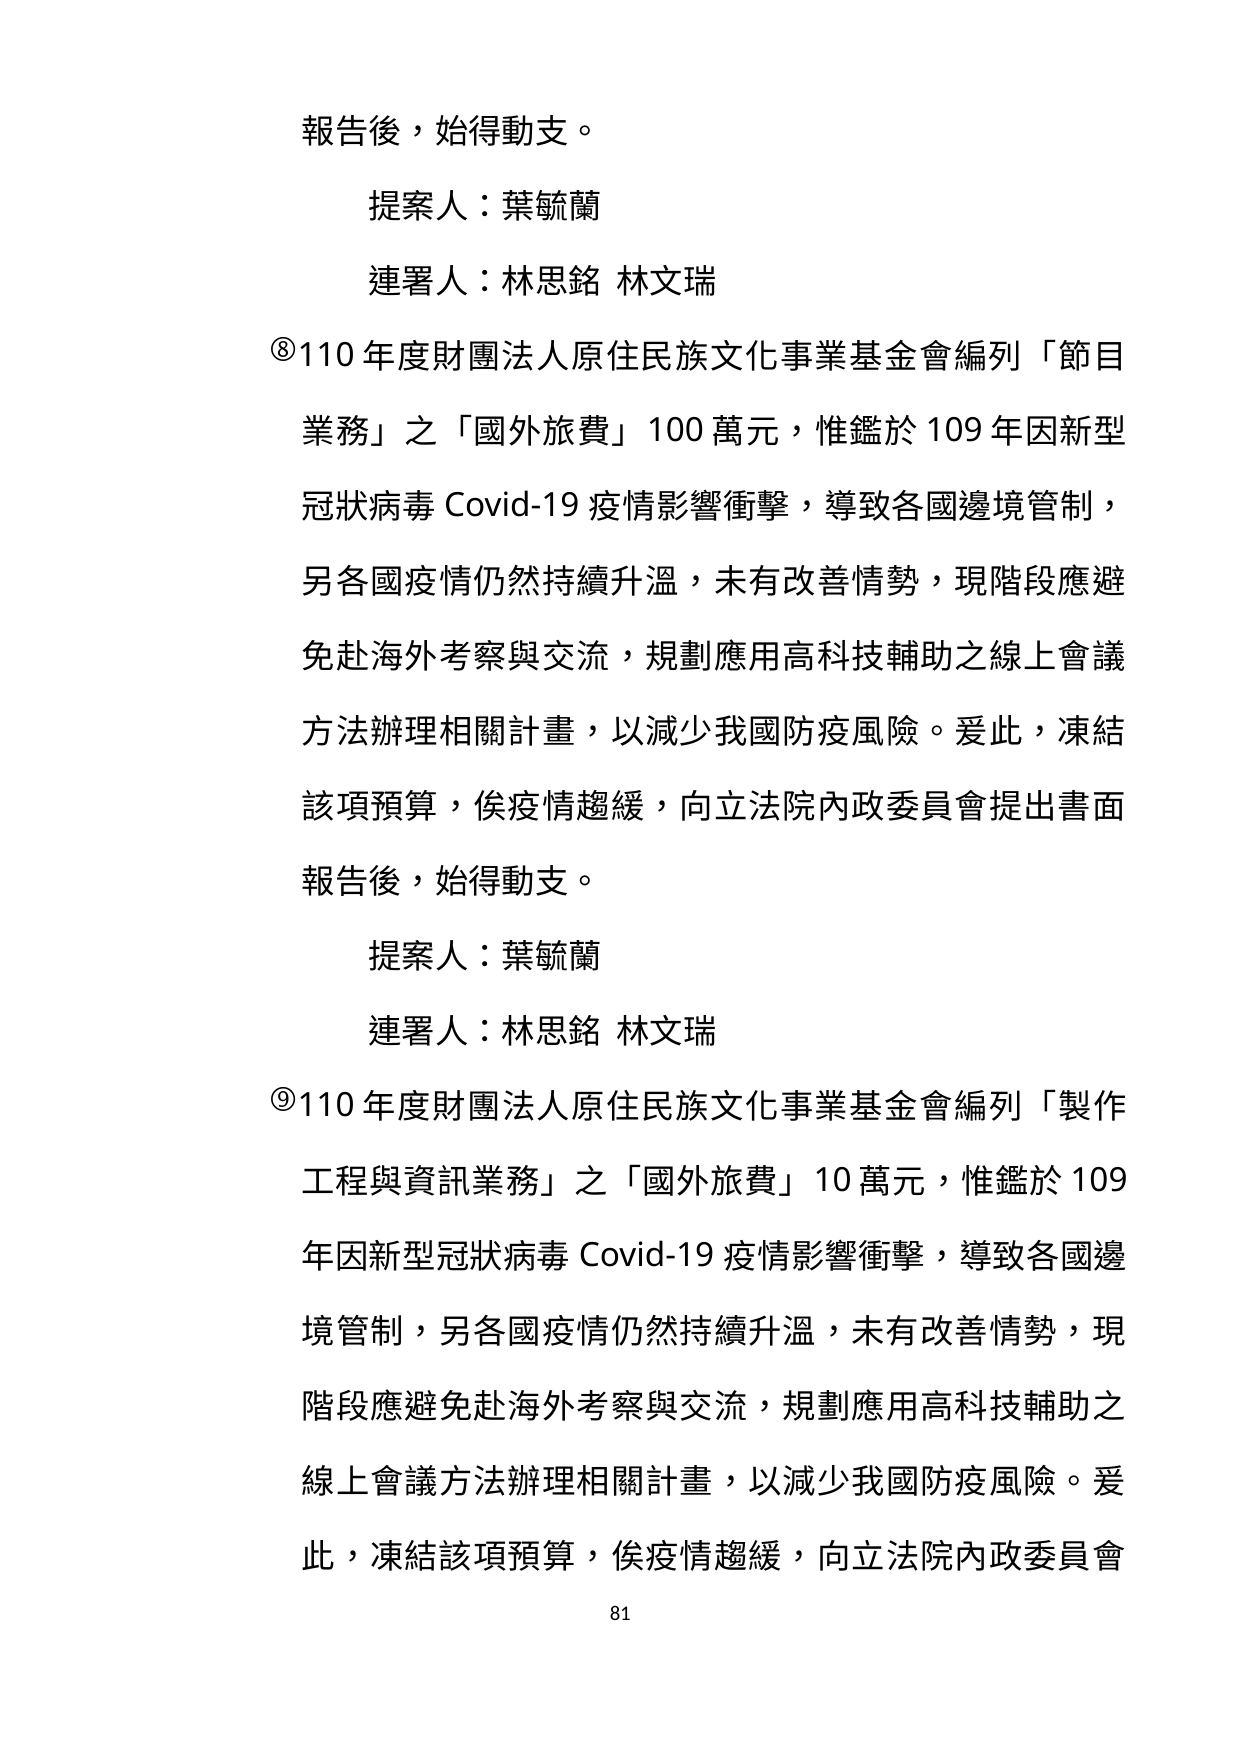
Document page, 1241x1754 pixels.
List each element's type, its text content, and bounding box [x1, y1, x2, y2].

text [268, 1066, 1127, 1591]
text 提案人：葉毓蘭 [368, 166, 1127, 241]
text 110年度財團法人原住民族文化事業基金會編列「節目業務」之「國外旅費」100萬元，惟鑑於109年因新型冠狀病毒 Covid-19 疫情影響衝擊，導致各國邊境管制，另各國疫情仍然持續升溫，未有改善情勢，現階段應避免赴海外考察與交流，規劃應用高科技輔助之線上會議方法辦理相關計畫，以減少我國防疫風險。爰此，凍結該項預算，俟疫情趨緩，向立法院內政委員會提出書面報告後，始得動支。 [268, 316, 1127, 916]
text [268, 91, 1127, 166]
text 連署人：林思銘 林文瑞 [368, 991, 1127, 1066]
text 提案人：葉毓蘭 [368, 916, 1127, 991]
text 連署人：林思銘 林文瑞 [368, 241, 1127, 316]
